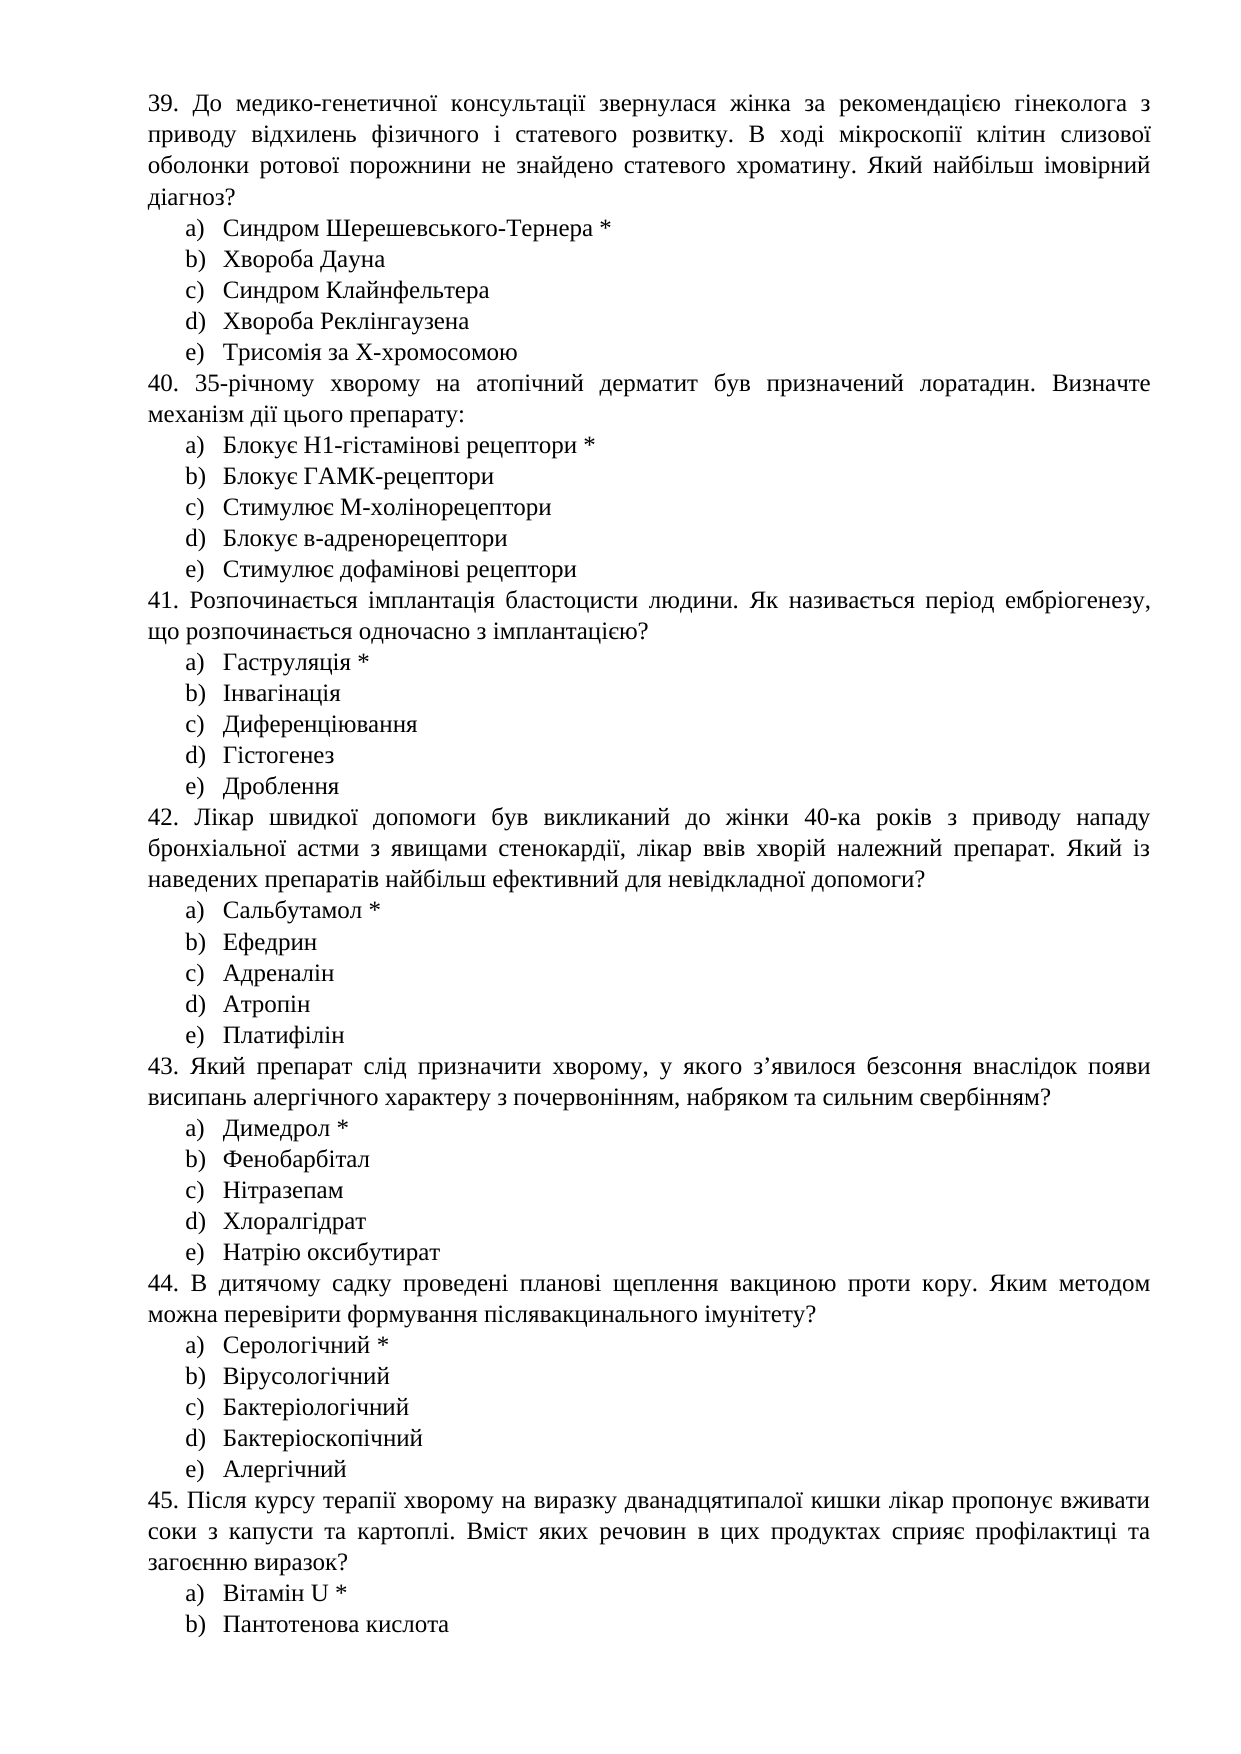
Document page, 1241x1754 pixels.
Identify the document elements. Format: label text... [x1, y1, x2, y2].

list Пантотенова кислота [185, 1609, 1152, 1638]
list Бактеріологічний [185, 1392, 1152, 1421]
list Хлоралгідрат [185, 1206, 1152, 1235]
list Стимулює М-холінорецептори [185, 492, 1152, 521]
list Вірусологічний [185, 1361, 1152, 1390]
text 39. До медико-генетичної консультації звернулася жінка за рекомендацією гінеколога з приводу відхилень фізичного і статевого розвитку. В ході мікроскопії клітин слизової оболонки ротової порожнини не знайдено статевого хроматину. Який найбільш імовірний діагноз? [148, 88, 1152, 210]
list Платифілін [185, 1020, 1152, 1048]
list Сальбутамол * [185, 896, 1152, 924]
list Натрію оксибутират [185, 1237, 1152, 1266]
list Хвороба Реклінгаузена [185, 306, 1152, 334]
text 40. 35-річному хворому на атопічний дерматит був призначений лоратадин. Визначте механізм дії цього препарату: [148, 368, 1152, 428]
list Хвороба Дауна [185, 244, 1152, 272]
list Димедрол * [185, 1113, 1152, 1142]
list Блокує Н1-гістамінові рецептори * [185, 430, 1152, 459]
list Фенобарбітал [185, 1144, 1152, 1173]
list Синдром Шерешевського-Тернера * [185, 213, 1152, 241]
list Дроблення [185, 771, 1152, 800]
list Адреналін [185, 958, 1152, 986]
list Серологічний * [185, 1330, 1152, 1359]
text 44. В дитячому садку проведені планові щеплення вакциною проти кору. Яким методом можна перевірити формування післявакцинального імунітету? [148, 1268, 1152, 1328]
text 43. Який препарат слід призначити хворому, у якого з’явилося безсоння внаслідок появи висипань алергічного характеру з почервонінням, набряком та сильним свербінням? [148, 1051, 1152, 1111]
list Атропін [185, 989, 1152, 1017]
list Ефедрин [185, 927, 1152, 955]
list Гаструляція * [185, 647, 1152, 676]
list Стимулює дофамінові рецептори [185, 554, 1152, 583]
text 45. Після курсу терапії хворому на виразку дванадцятипалої кишки лікар пропонує вживати соки з капусти та картоплі. Вміст яких речовин в цих продуктах сприяє профілактиці та загоєнню виразок? [148, 1485, 1152, 1576]
list Трисомія за Х-хромосомою [185, 337, 1152, 366]
list Бактеріоскопічний [185, 1423, 1152, 1452]
text 42. Лікар швидкої допомоги був викликаний до жінки 40-ка років з приводу нападу бронхіальної астми з явищами стенокардії, лікар ввів хворій належний препарат. Який із наведених препаратів найбільш ефективний для невідкладної допомоги? [148, 802, 1152, 893]
list Вітамін U * [185, 1578, 1152, 1607]
list Гістогенез [185, 740, 1152, 769]
list Блокує ГАМК-рецептори [185, 461, 1152, 490]
list Інвагінація [185, 678, 1152, 707]
list Нітразепам [185, 1175, 1152, 1204]
list Диференціювання [185, 709, 1152, 738]
list Алергічний [185, 1454, 1152, 1483]
list Блокує в-адренорецептори [185, 523, 1152, 552]
list Синдром Клайнфельтера [185, 275, 1152, 303]
text 41. Розпочинається імплантація бластоцисти людини. Як називається період ембріогенезу, що розпочинається одночасно з імплантацією? [148, 585, 1152, 645]
